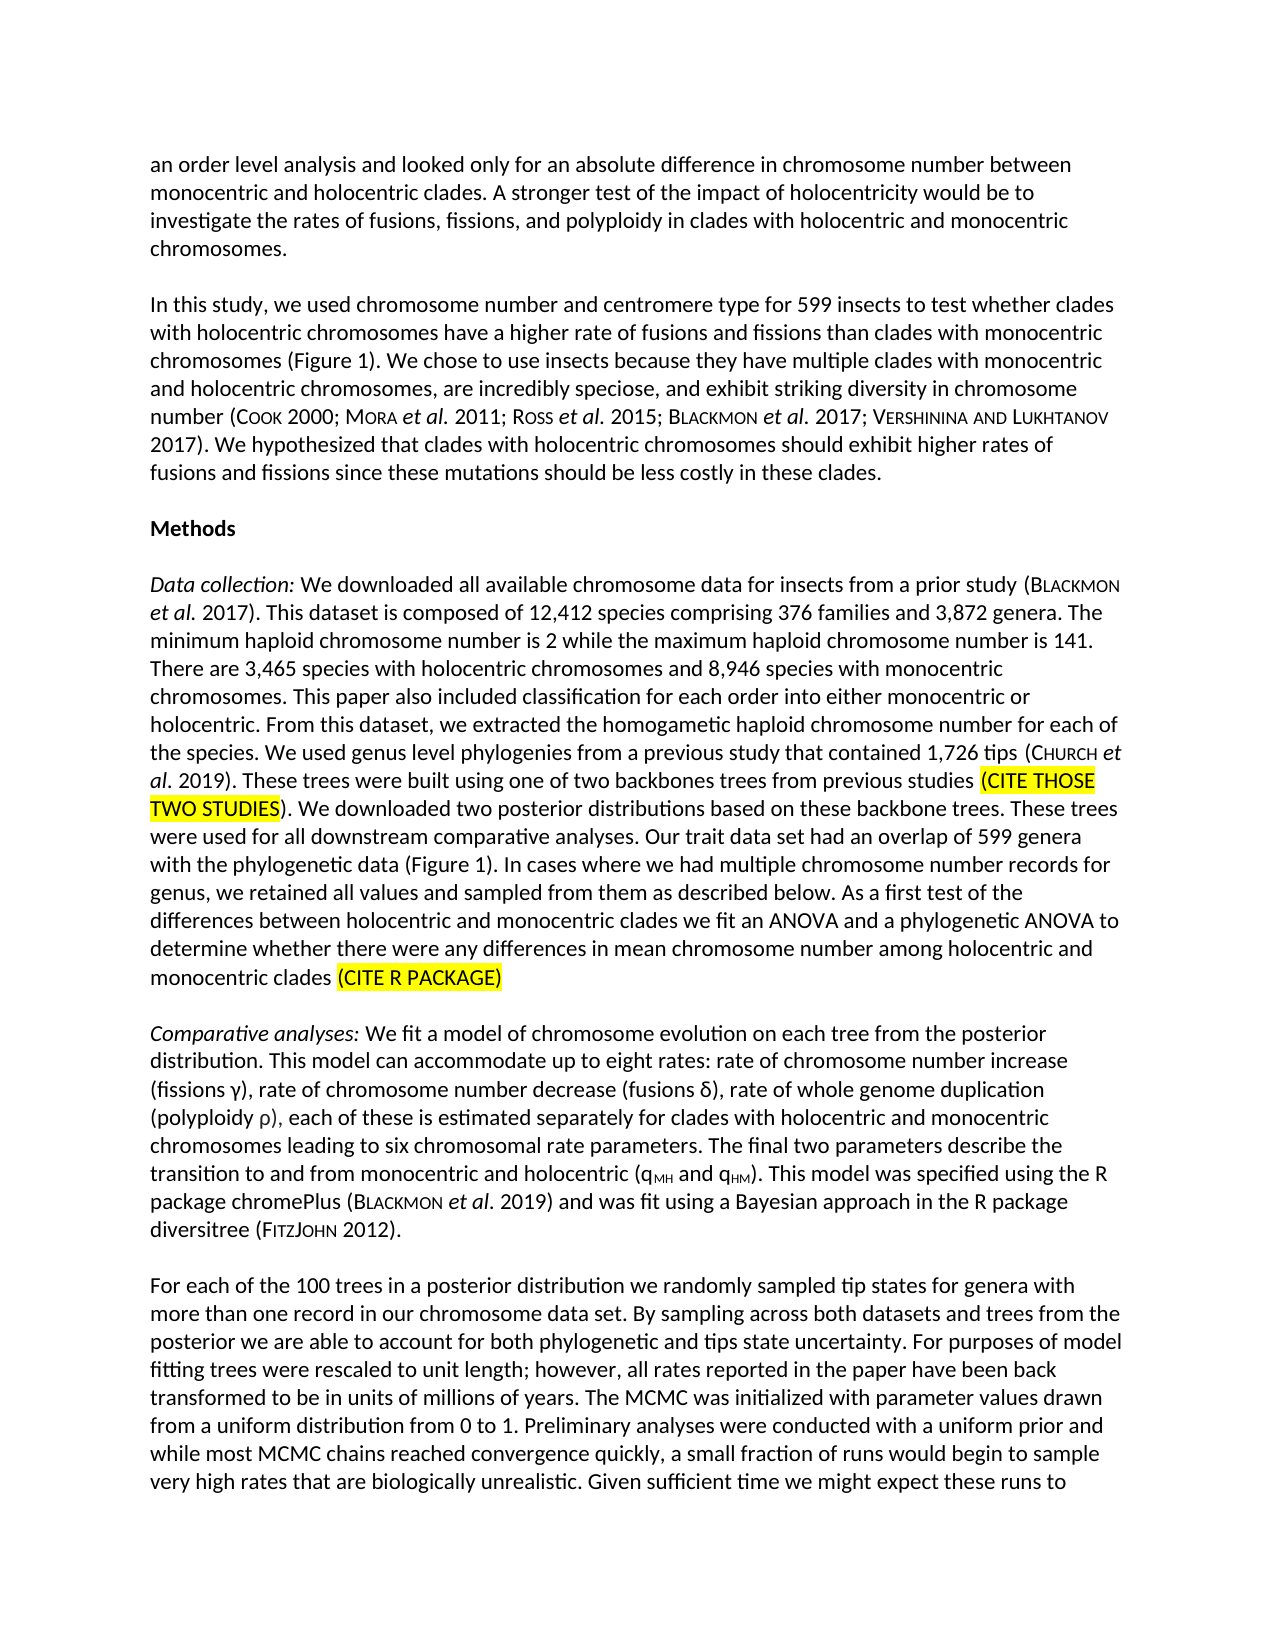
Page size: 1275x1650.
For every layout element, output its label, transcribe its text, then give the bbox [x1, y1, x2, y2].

text Comparative analyses: We fit a model of chromosome evolution on each tree from the posterior distribution. This model can accommodate up to eight rates: rate of chromosome number increase (fissions γ), rate of chromosome number decrease (fusions δ), rate of whole genome duplication (polyploidy ρ), each of these is estimated separately for clades with holocentric and monocentric chromosomes leading to six chromosomal rate parameters. The final two parameters describe the transition to and from monocentric and holocentric (qMH and qHM). This model was specified using the R package chromePlus (Blackmon et al. 2019) and was fit using a Bayesian approach in the R package diversitree (FitzJohn 2012). [150, 1019, 1125, 1243]
text Data collection: We downloaded all available chromosome data for insects from a prior study (Blackmon et al. 2017). This dataset is composed of 12,412 species comprising 376 families and 3,872 genera. The minimum haploid chromosome number is 2 while the maximum haploid chromosome number is 141. There are 3,465 species with holocentric chromosomes and 8,946 species with monocentric chromosomes. This paper also included classification for each order into either monocentric or holocentric. From this dataset, we extracted the homogametic haploid chromosome number for each of the species. We used genus level phylogenies from a previous study that contained 1,726 tips (Church et al. 2019). These trees were built using one of two backbones trees from previous studies (CITE THOSE TWO STUDIES). We downloaded two posterior distributions based on these backbone trees. These trees were used for all downstream comparative analyses. Our trait data set had an overlap of 599 genera with the phylogenetic data (Figure 1). In cases where we had multiple chromosome number records for genus, we retained all values and sampled from them as described below. As a first test of the differences between holocentric and monocentric clades we fit an ANOVA and a phylogenetic ANOVA to determine whether there were any differences in mean chromosome number among holocentric and monocentric clades (CITE R PACKAGE) [150, 570, 1125, 991]
text Methods [150, 514, 1125, 542]
text In this study, we used chromosome number and centromere type for 599 insects to test whether clades with holocentric chromosomes have a higher rate of fusions and fissions than clades with monocentric chromosomes (Figure 1). We chose to use insects because they have multiple clades with monocentric and holocentric chromosomes, are incredibly speciose, and exhibit striking diversity in chromosome number (Cook 2000; Mora et al. 2011; Ross et al. 2015; Blackmon et al. 2017; Vershinina and Lukhtanov 2017). We hypothesized that clades with holocentric chromosomes should exhibit higher rates of fusions and fissions since these mutations should be less costly in these clades. [150, 290, 1125, 486]
